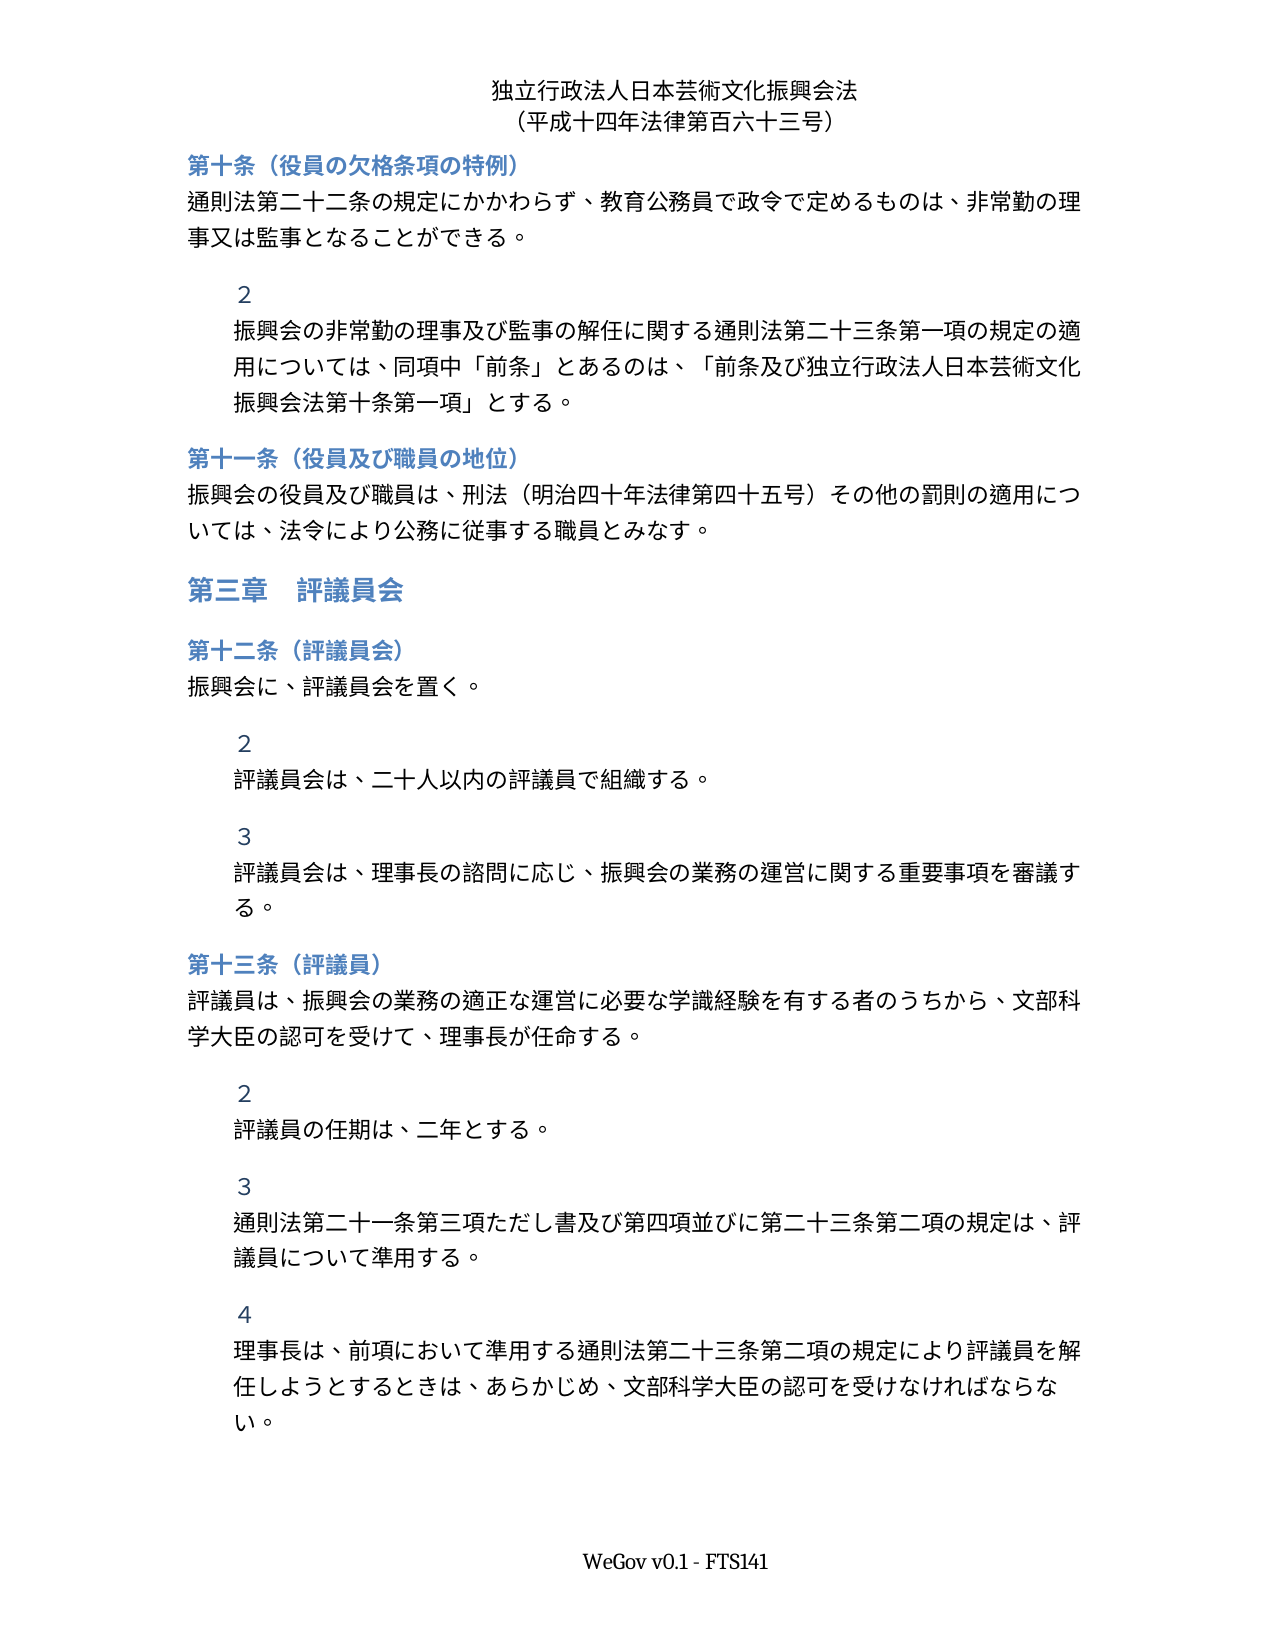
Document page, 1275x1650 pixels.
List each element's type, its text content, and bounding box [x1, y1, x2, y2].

subtitle 第三章 評議員会 [187, 572, 1087, 609]
text 評議員会は、二十人以内の評議員で組織する。 [233, 764, 1087, 795]
text 振興会に、評議員会を置く。 [187, 671, 1087, 702]
text 振興会の非常勤の理事及び監事の解任に関する通則法第二十三条第一項の規定の適用については、同項中「前条」とあるのは、「前条及び独立行政法人日本芸術文化振興会法第十条第一項」とする。 [233, 314, 1087, 418]
subtitle 第十二条（評議員会） [187, 635, 1087, 666]
text 評議員は、振興会の業務の適正な運営に必要な学識経験を有する者のうちから、文部科学大臣の認可を受けて、理事長が任命する。 [187, 985, 1087, 1052]
subtitle ３ [233, 821, 1087, 852]
subtitle 第十一条（役員及び職員の地位） [187, 443, 1087, 474]
text 振興会の役員及び職員は、刑法（明治四十年法律第四十五号）その他の罰則の適用については、法令により公務に従事する職員とみなす。 [187, 479, 1087, 546]
text 通則法第二十一条第三項ただし書及び第四項並びに第二十三条第二項の規定は、評議員について準用する。 [233, 1206, 1087, 1274]
subtitle 第十条（役員の欠格条項の特例） [187, 150, 1087, 181]
text 通則法第二十二条の規定にかかわらず、教育公務員で政令で定めるものは、非常勤の理事又は監事となることができる。 [187, 186, 1087, 253]
subtitle 第十三条（評議員） [187, 949, 1087, 980]
subtitle ４ [233, 1299, 1087, 1330]
subtitle ２ [233, 1078, 1087, 1109]
text 理事長は、前項において準用する通則法第二十三条第二項の規定により評議員を解任しようとするときは、あらかじめ、文部科学大臣の認可を受けなければならない。 [233, 1335, 1087, 1438]
subtitle ２ [233, 728, 1087, 759]
text 評議員会は、理事長の諮問に応じ、振興会の業務の運営に関する重要事項を審議する。 [233, 856, 1087, 924]
subtitle ２ [233, 279, 1087, 310]
text 評議員の任期は、二年とする。 [233, 1114, 1087, 1145]
subtitle ３ [233, 1171, 1087, 1202]
